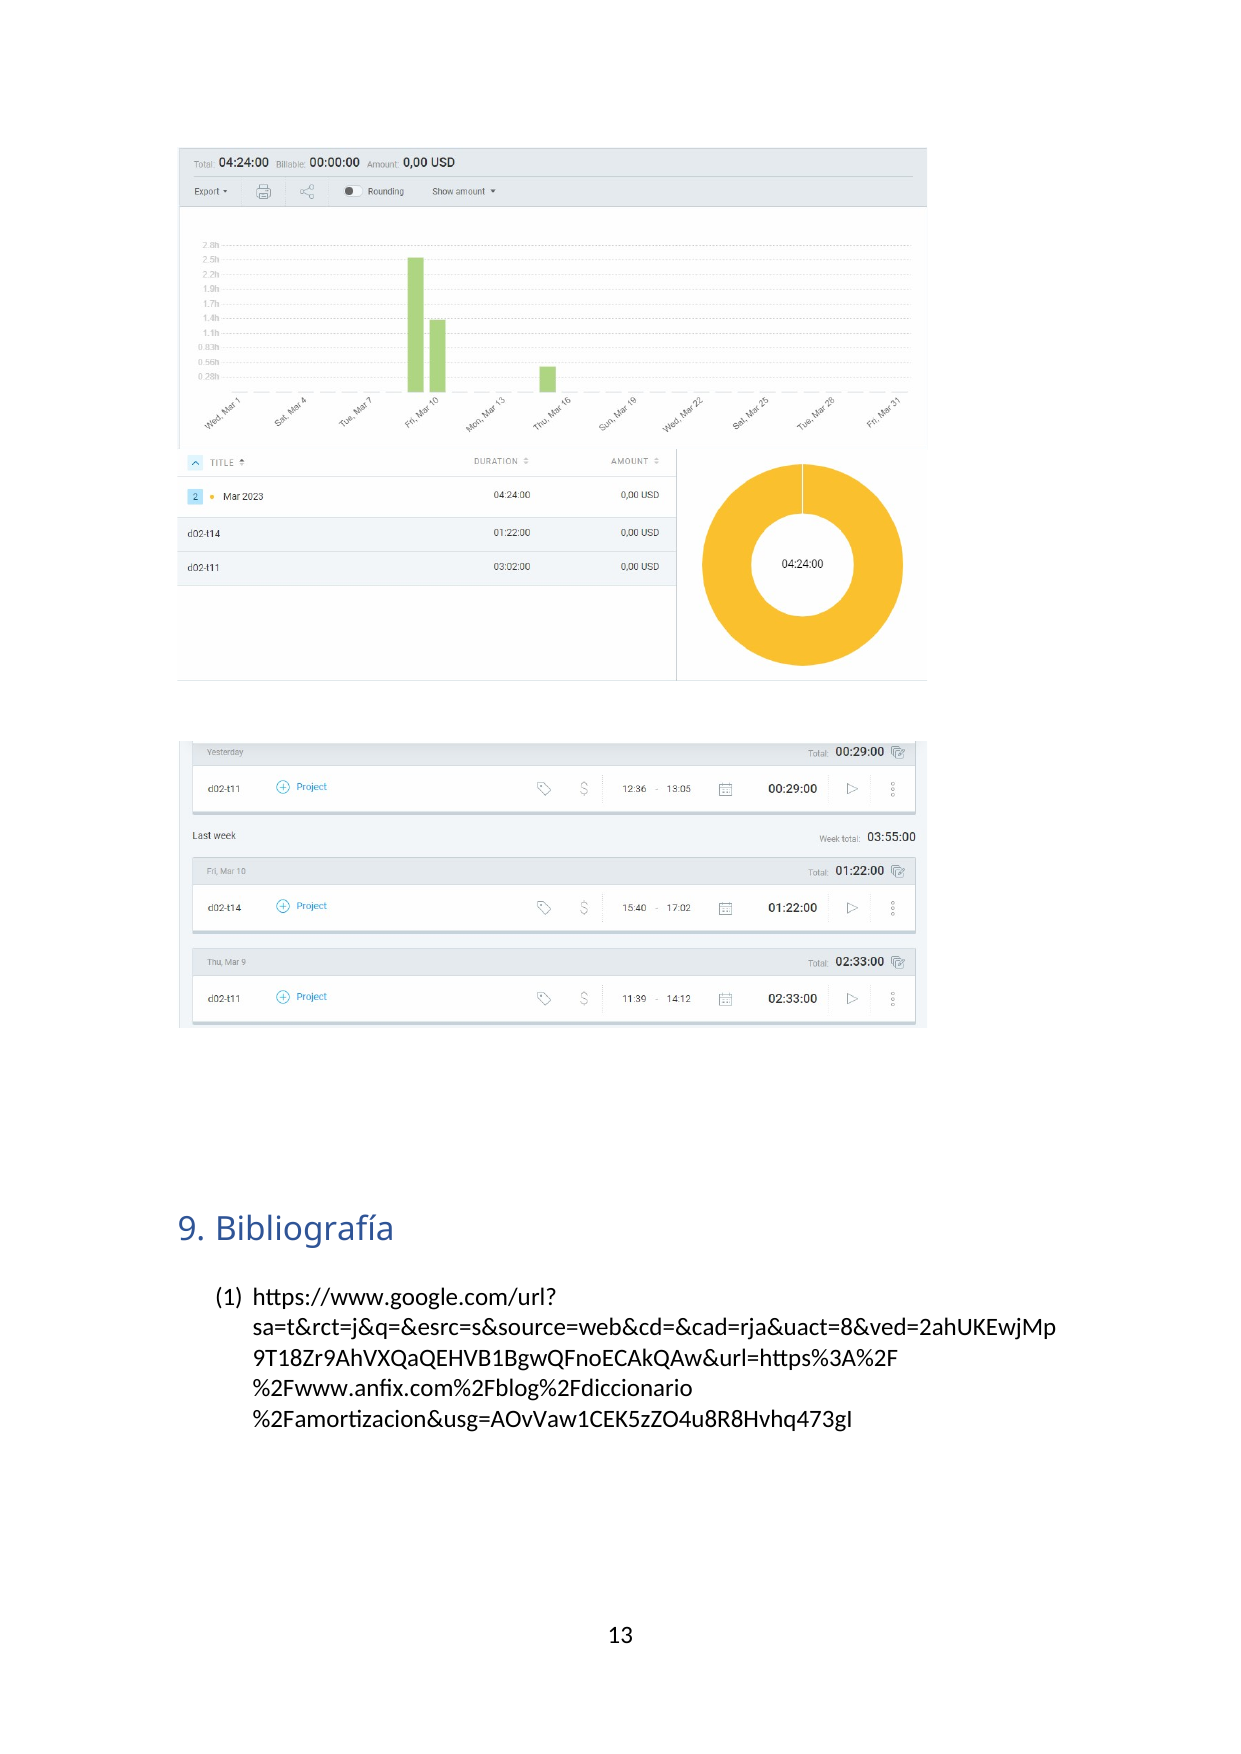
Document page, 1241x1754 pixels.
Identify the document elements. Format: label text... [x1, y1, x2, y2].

picture [177, 147, 928, 681]
subtitle Bibliografía [177, 1205, 1063, 1250]
picture [177, 741, 928, 1028]
list https://www.google.com/url?sa=t&rct=j&q=&esrc=s&source=web&cd=&cad=rja&uact=8&ved=2ahUKEwjMp9T18Zr9AhVXQaQEHVB1BgwQFnoECAkQAw&url=https%3A%2F%2Fwww.anfix.com%2Fblog%2Fdiccionario%2Famortizacion&usg=AOvVaw1CEK5zZO4u8R8Hvhq473gI [215, 1281, 1063, 1433]
